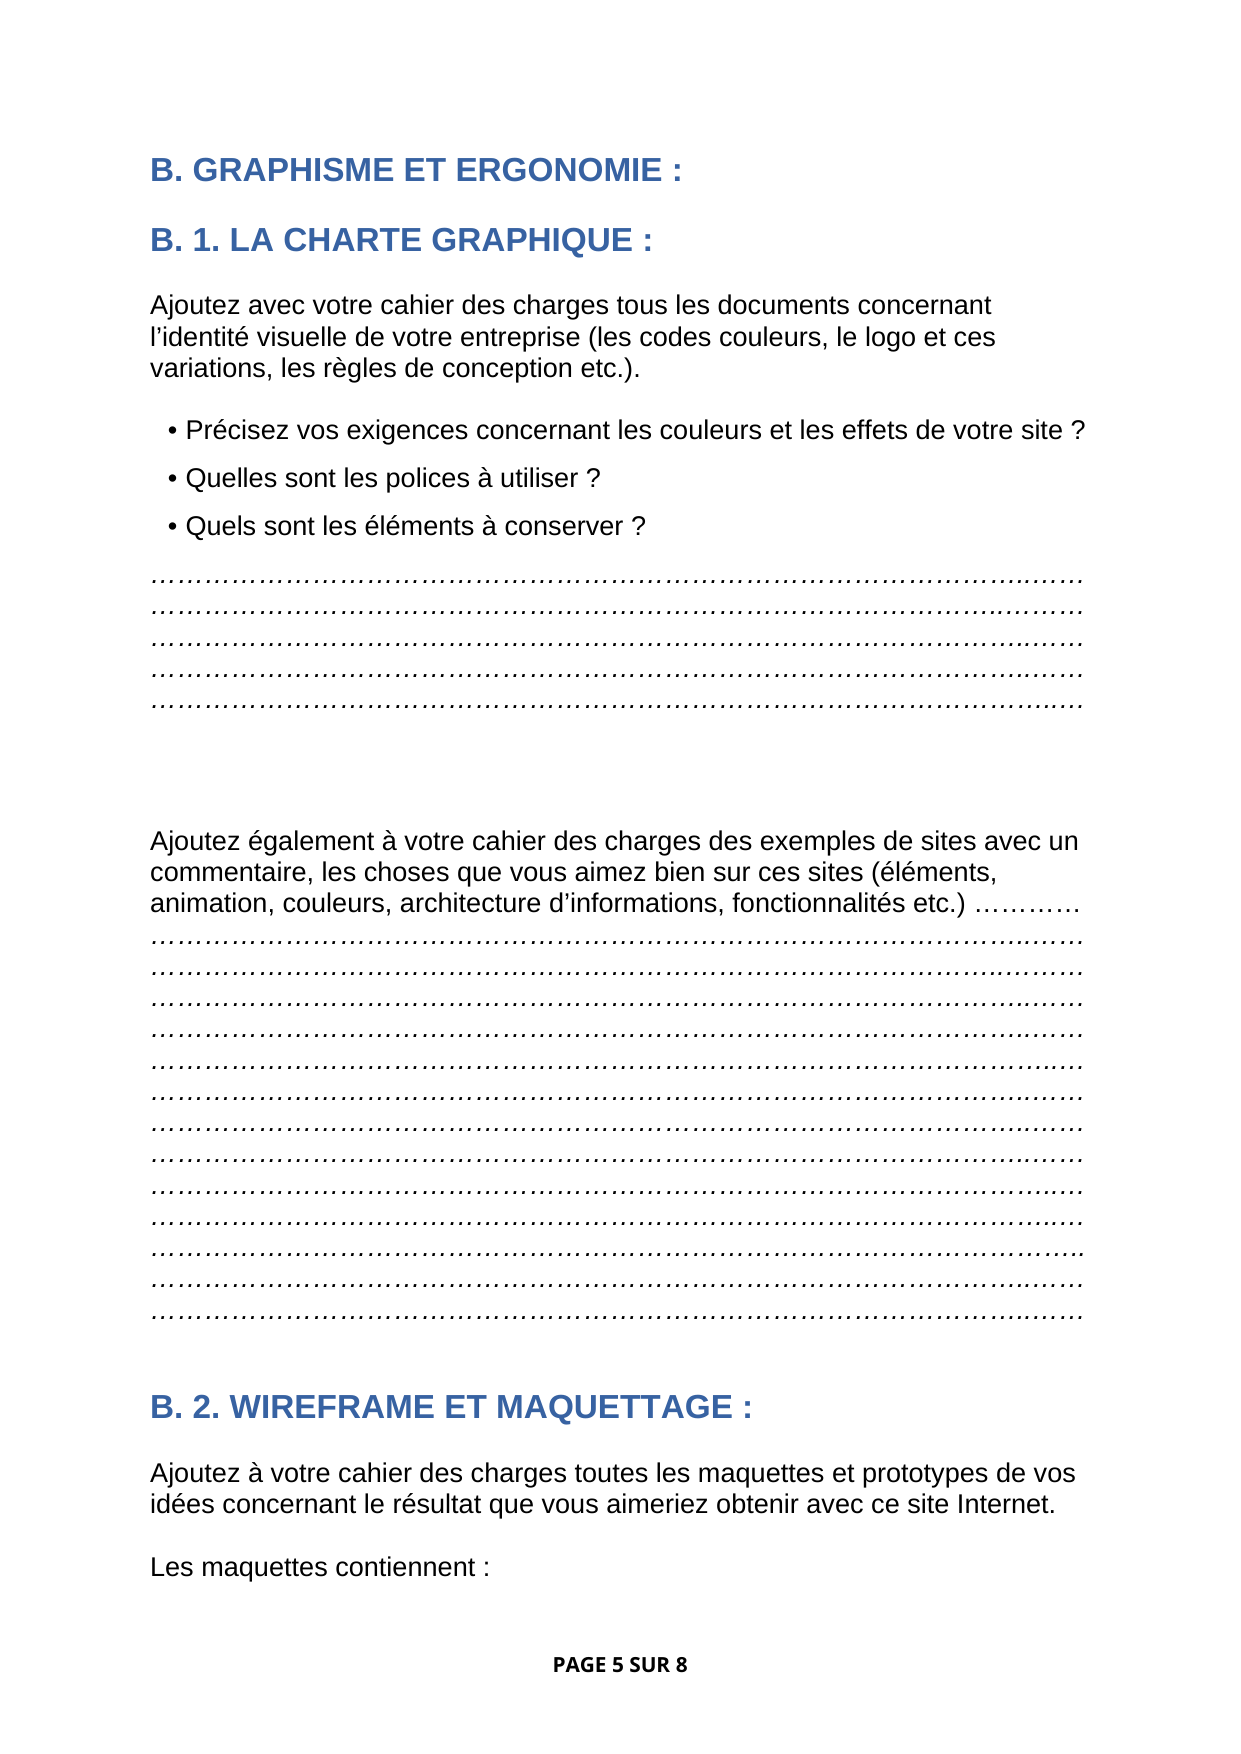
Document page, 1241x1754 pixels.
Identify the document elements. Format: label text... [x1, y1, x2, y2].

list Précisez vos exigences concernant les couleurs et les effets de votre site ? [168, 414, 1090, 446]
list Quelles sont les polices à utiliser ? [168, 462, 1090, 493]
text B. Graphisme et ergonomie : [150, 150, 1090, 188]
text ………………………………………………………………………………………..… ………………………………………………………………………………………..… ………………………………………………………………………………………….. [150, 1169, 1090, 1262]
text ……………………………………………………………………………………..…… [150, 1294, 1090, 1325]
text B. 1. La charte graphique : [150, 220, 1090, 258]
text ……………………………………………………………………………………..…… …………………………………………………………………………………..……… ……………………………………………………………………………………..…… ……………………………………………………………………………………..…… ………………………………………………………………………………………..… [150, 558, 1090, 714]
list Quels sont les éléments à conserver ? [168, 510, 1090, 541]
text Ajoutez également à votre cahier des charges des exemples de sites avec un commentaire, les choses que vous aimez bien sur ces sites (éléments, animation, couleurs, architecture d’informations, fonctionnalités etc.) ………… [150, 825, 1090, 919]
text ……………………………………………………………………………………..…… [150, 1262, 1090, 1294]
text ……………………………………………………………………………………..…… …………………………………………………………………………………..……… ……………………………………………………………………………………..…… ……………………………………………………………………………………..…… ………………………………………………………………………………………..… ……………………………………………………………………………………..…… ……………………………………………………………………………………..…… ……………………………………………………………………………………..…… [150, 919, 1090, 1169]
text Ajoutez à votre cahier des charges toutes les maquettes et prototypes de vos idées concernant le résultat que vous aimeriez obtenir avec ce site Internet. [150, 1457, 1090, 1519]
text Ajoutez avec votre cahier des charges tous les documents concernant l’identité visuelle de votre entreprise (les codes couleurs, le logo et ces variations, les règles de conception etc.). [150, 289, 1090, 383]
text Les maquettes contiennent : [150, 1551, 1090, 1582]
text B. 2. Wireframe et maquettage : [150, 1387, 1090, 1426]
